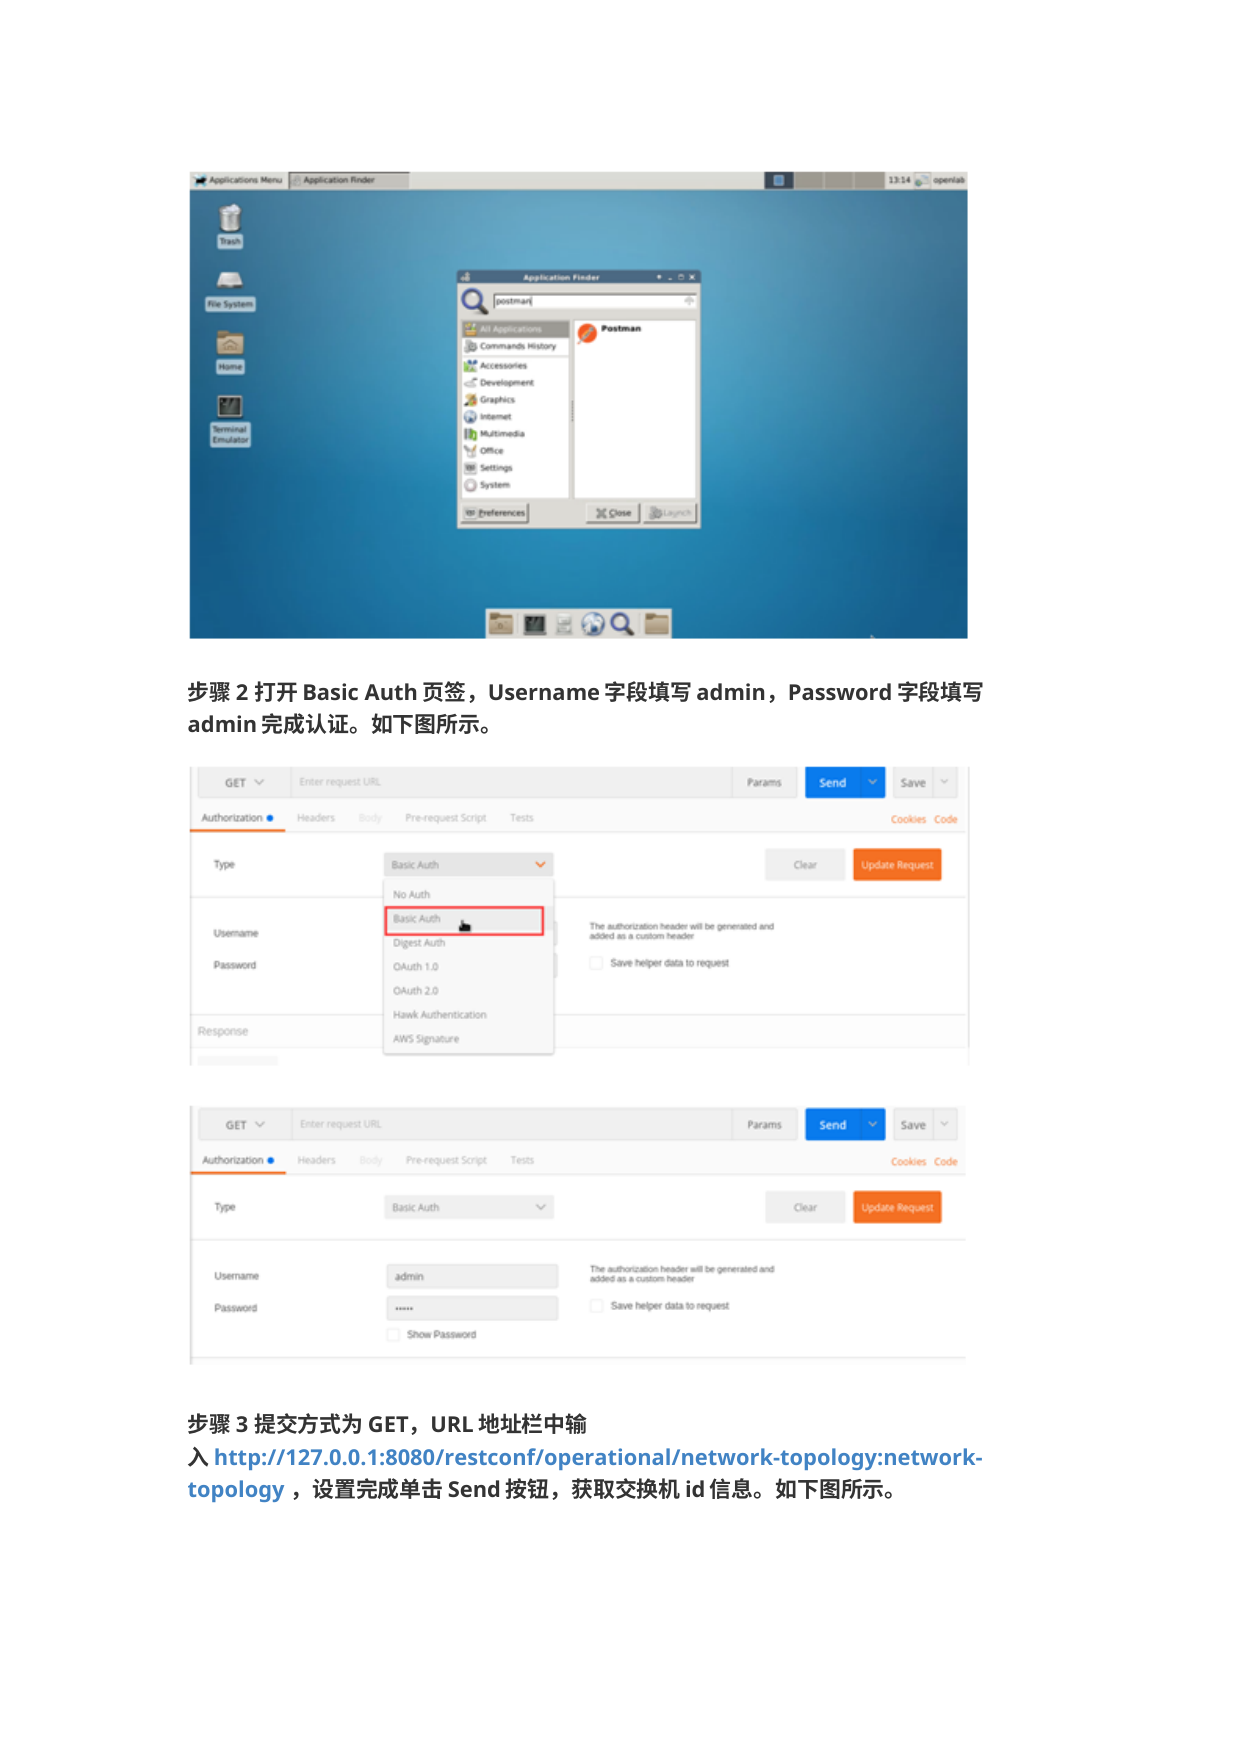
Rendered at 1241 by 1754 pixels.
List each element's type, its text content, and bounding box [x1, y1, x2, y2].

picture [187, 169, 971, 642]
picture [187, 764, 973, 1069]
subtitle 步骤2 打开Basic Auth页签，Username字段填写admin，Password字段填写admin完成认证。如下图所示。 [187, 674, 1053, 739]
subtitle 步骤3 提交方式为GET，URL地址栏中输入http://127.0.0.1:8080/restconf/operational/network-topology:network-topology ，设置完成单击Send按钮，获取交换机id信息。如下图所示。 [187, 1407, 1053, 1504]
picture [187, 1103, 968, 1368]
